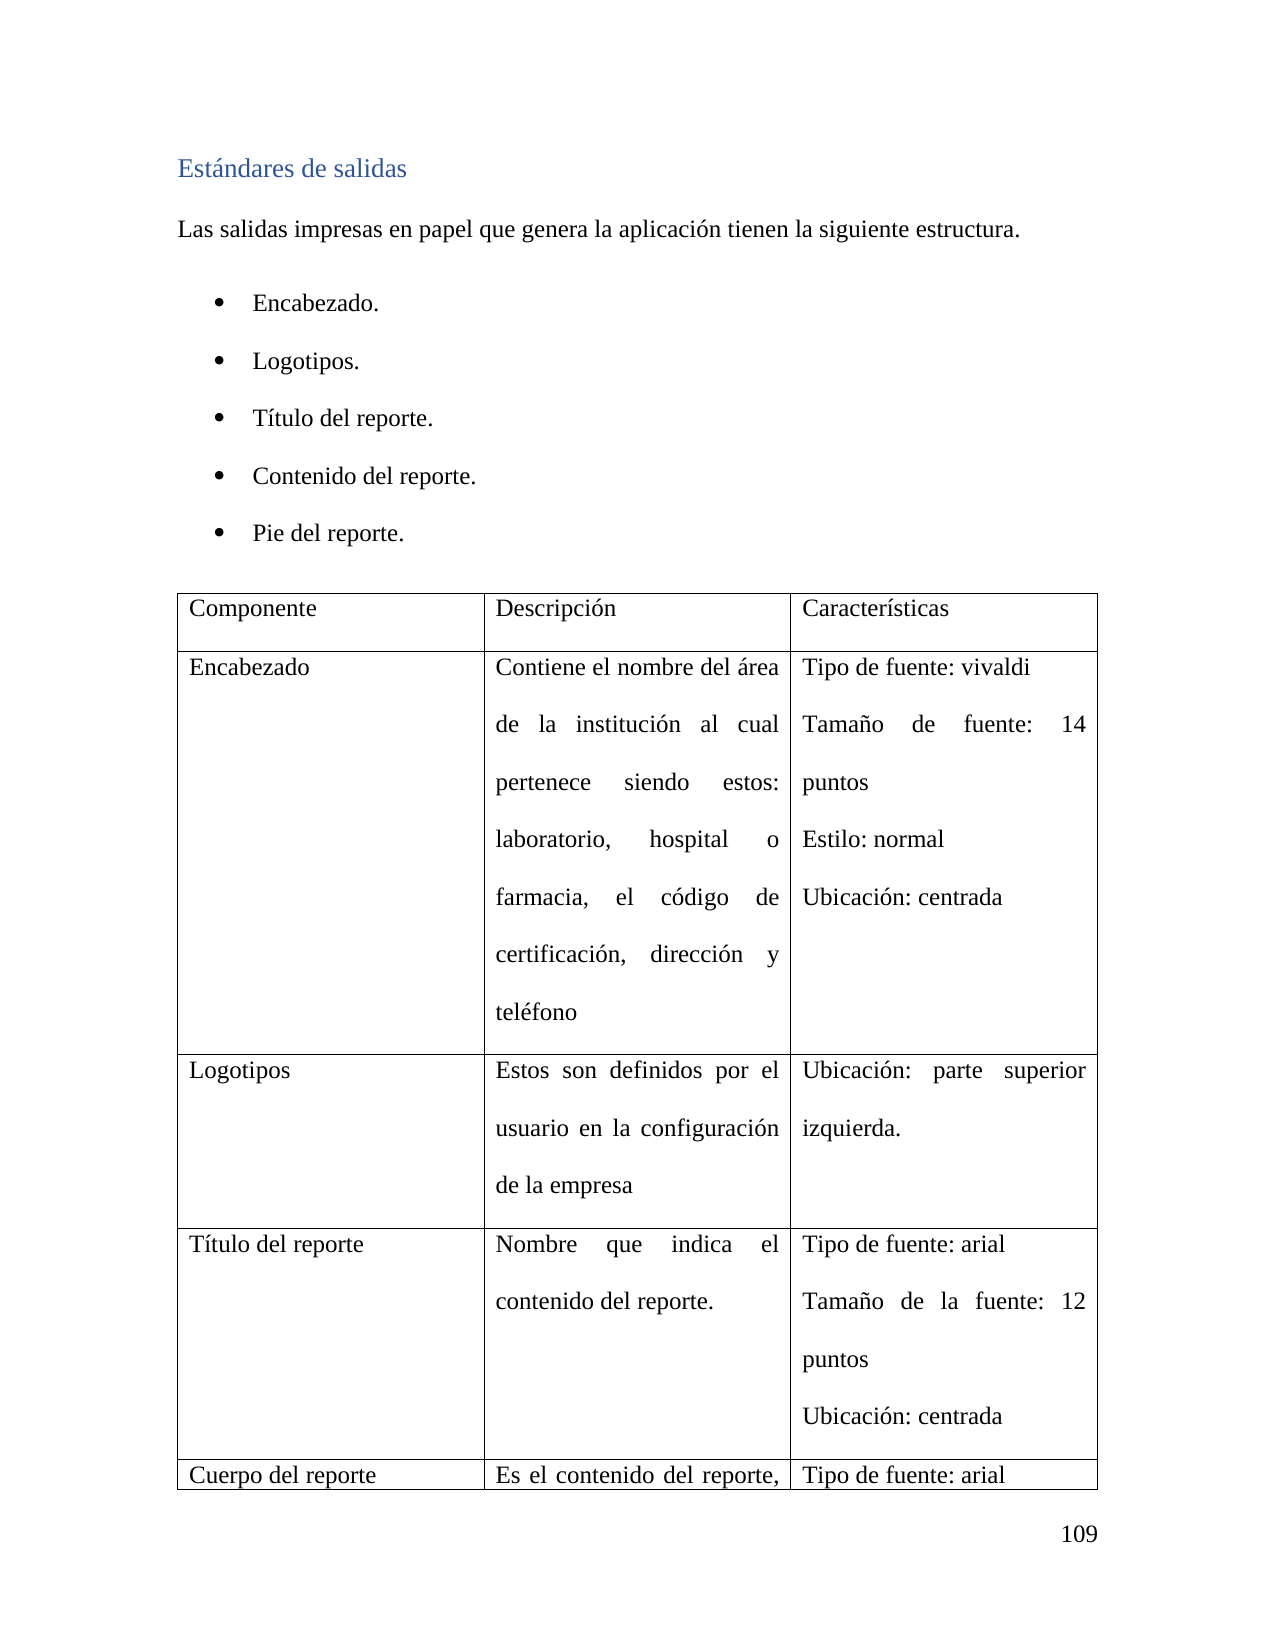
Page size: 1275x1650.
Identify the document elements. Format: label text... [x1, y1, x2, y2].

table_header Componente [178, 594, 484, 651]
table_cell Es el contenido del reporte, incluyendo la fecha en ciertos casos [485, 1460, 790, 1488]
table_cell Logotipos [178, 1055, 484, 1228]
list Encabezado. [215, 288, 1098, 317]
table_cell Nombre que indica el contenido del reporte. [485, 1229, 790, 1459]
table_cell Tipo de fuente: vivaldi Tamaño de fuente: 14 puntos Estilo: normal Ubicación: centrada [791, 652, 1097, 1054]
text Las salidas impresas en papel que genera la aplicación tienen la siguiente estructura. [177, 214, 1098, 243]
table_cell Estos son definidos por el usuario en la configuración de la empresa [485, 1055, 790, 1228]
table_header Descripción [485, 594, 790, 651]
list Pie del reporte. [215, 518, 1098, 547]
list Logotipos. [215, 346, 1098, 374]
table_cell Encabezado [178, 652, 484, 1054]
table_header Características [791, 594, 1097, 651]
list Título del reporte. [215, 403, 1098, 432]
table_cell Ubicación: parte superior izquierda. [791, 1055, 1097, 1228]
table_cell Contiene el nombre del área de la institución al cual pertenece siendo estos: laboratorio, hospital o farmacia, el código de certificación, dirección y teléfono [485, 652, 790, 1054]
list Contenido del reporte. [215, 461, 1098, 489]
table_cell Tipo de fuente: arial Tamaño de la fuente: 12 puntos Ubicación: centrada [791, 1229, 1097, 1459]
table_cell Tipo de fuente: arial Tamaño de la fuente: 10 puntos. Estilo: normal. Formato: según contenido. [791, 1460, 1097, 1488]
text Estándares de salidas [177, 152, 1098, 183]
table_cell Título del reporte [178, 1229, 484, 1459]
table_cell Cuerpo del reporte [178, 1460, 484, 1488]
